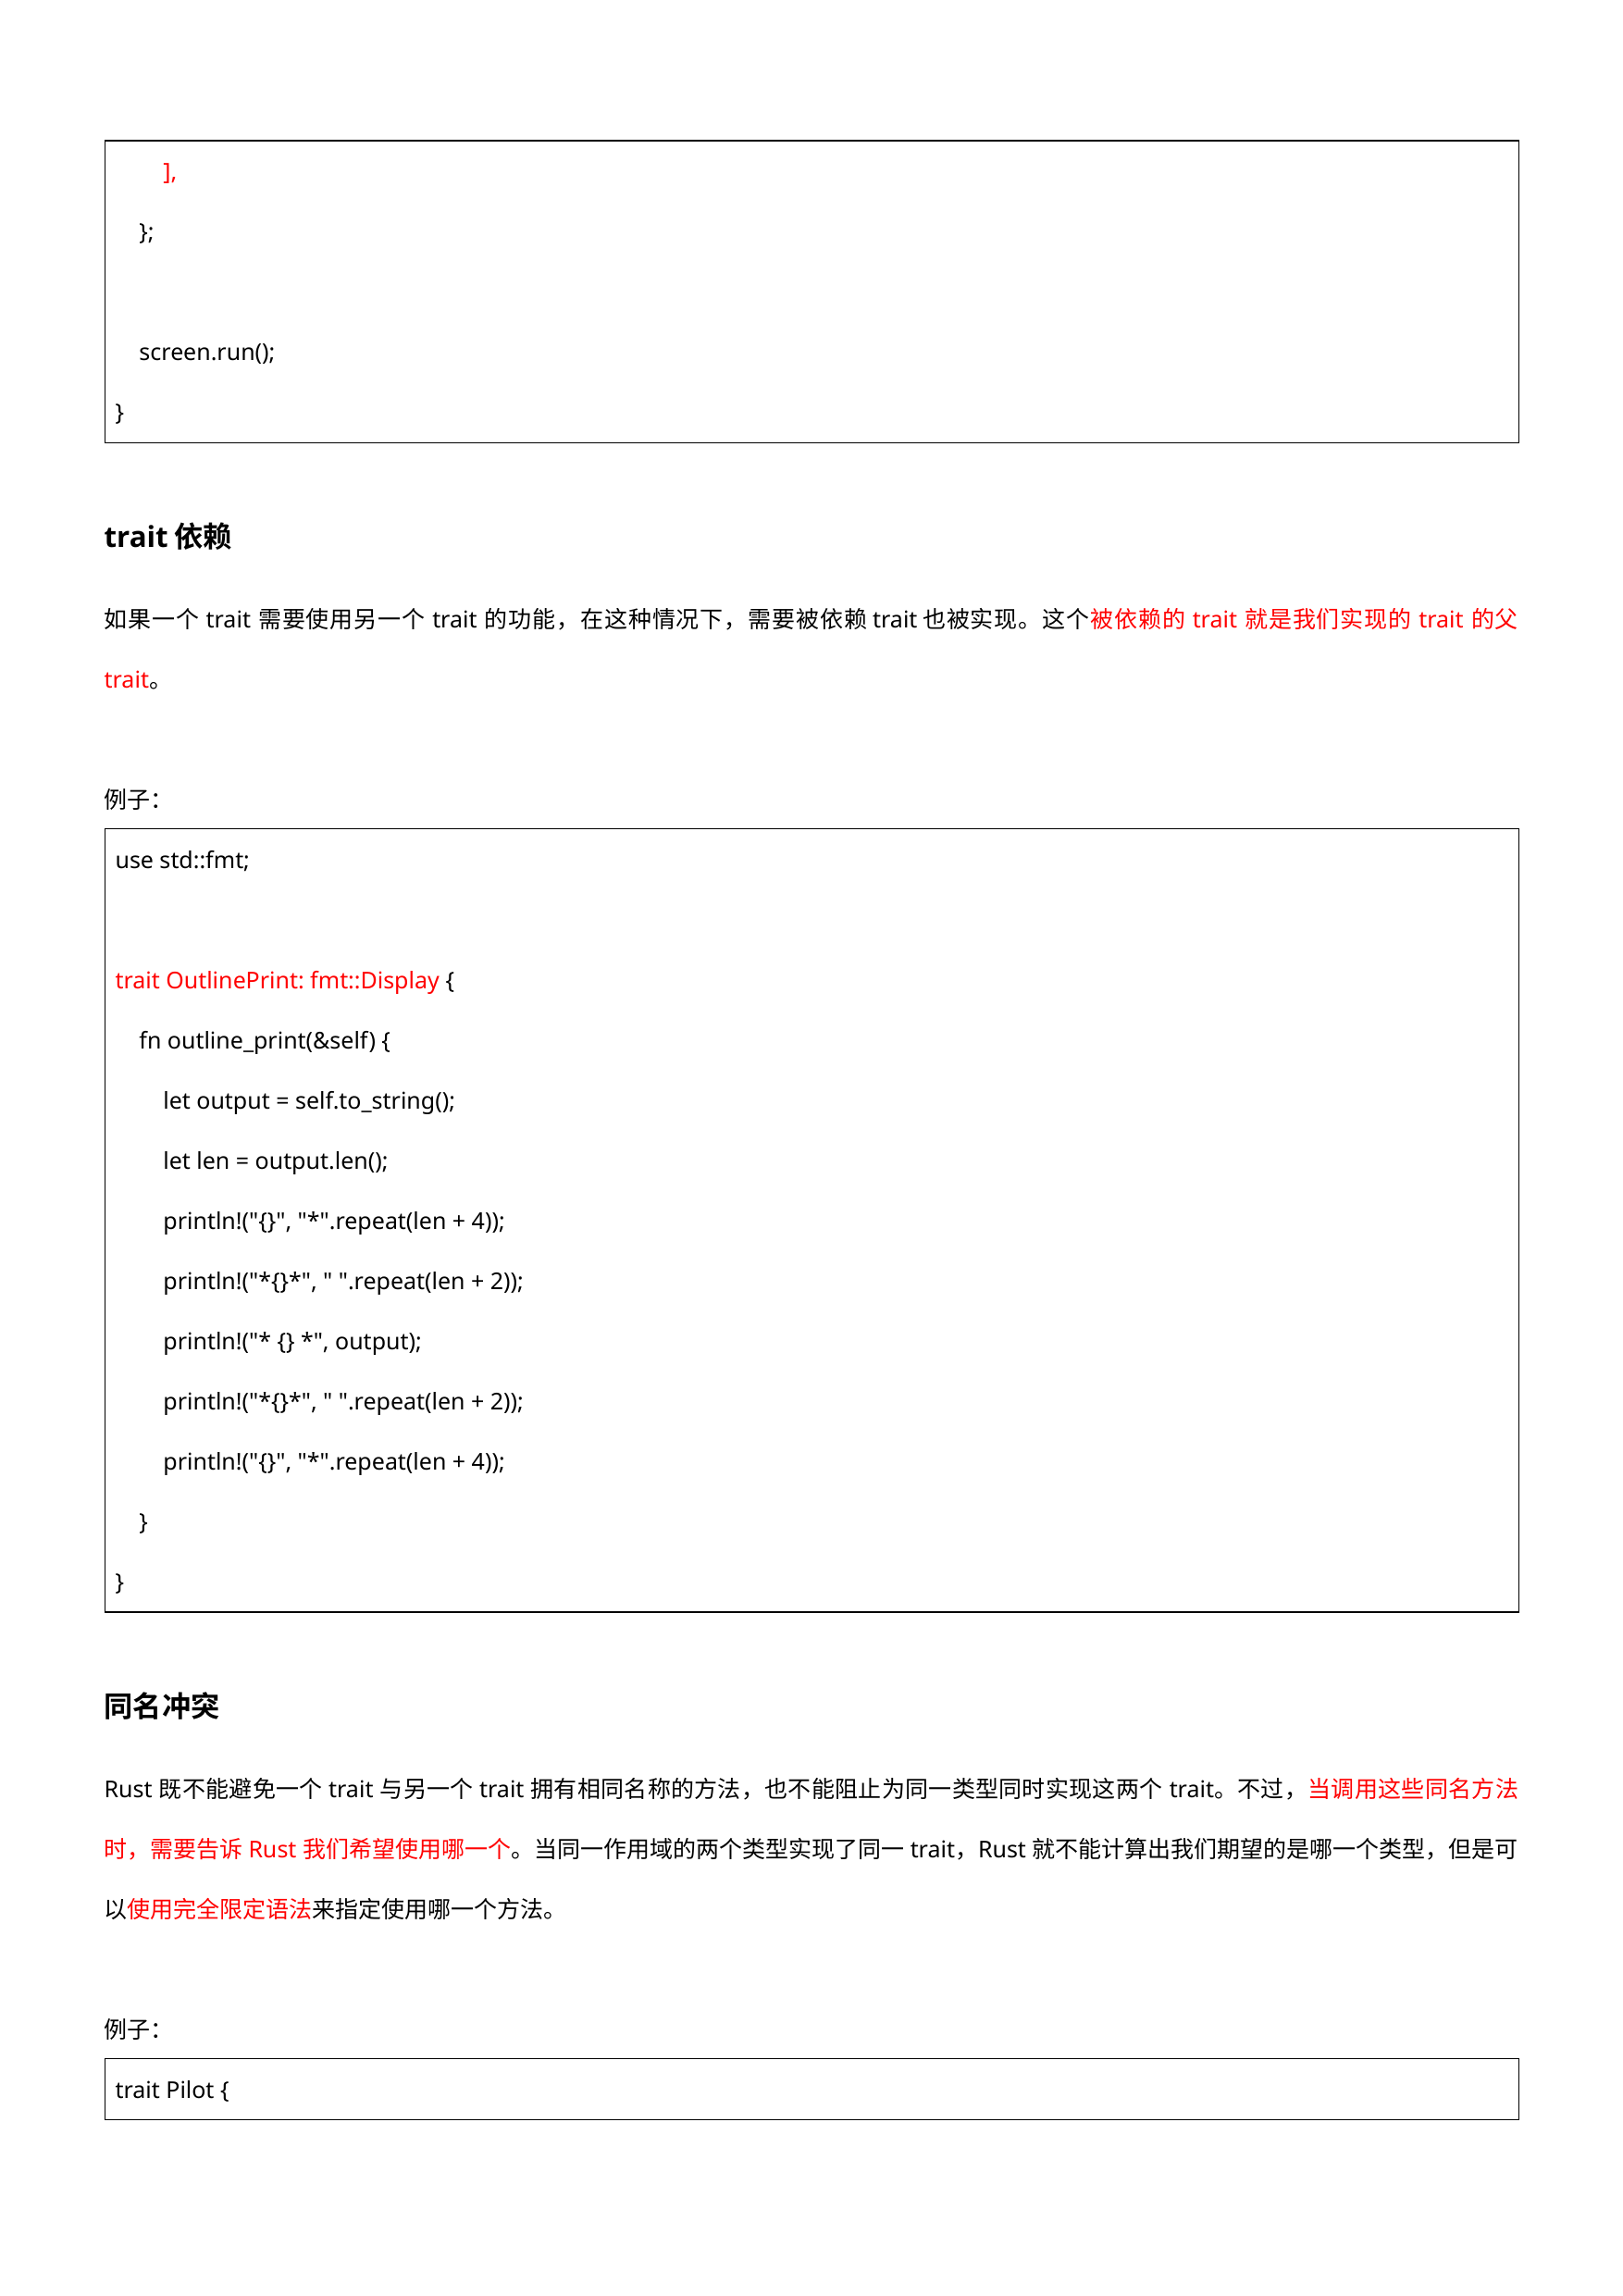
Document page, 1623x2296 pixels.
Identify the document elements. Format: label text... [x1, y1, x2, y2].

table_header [105, 142, 1518, 441]
text 例子： [104, 1998, 1518, 2058]
text 如果一个 trait 需要使用另一个 trait 的功能，在这种情况下，需要被依赖trait也被实现。这个被依赖的 trait 就是我们实现的 trait 的父trait。 [104, 588, 1518, 708]
subtitle 同名冲突 [104, 1674, 1518, 1734]
text Rust 既不能避免一个 trait 与另一个 trait 拥有相同名称的方法，也不能阻止为同一类型同时实现这两个 trait。不过，当调用这些同名方法时，需要告诉 Rust 我们希望使用哪一个。当同一作用域的两个类型实现了同一 trait，Rust 就不能计算出我们期望的是哪一个类型，但是可以使用完全限定语法来指定使用哪一个方法。 [104, 1757, 1518, 1938]
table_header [105, 2059, 1518, 2119]
subtitle trait依赖 [104, 505, 1518, 565]
table_header use std::fmt; trait OutlinePrint: fmt::Display { fn outline_print(&self) { let output = self.to_string(); let len = output.len(); println!("{}", "*".repeat(len + 4)); println!("*{}*", " ".repeat(len + 2)); println!("* {} *", output); println!("*{}*", " ".repeat(len + 2)); println!("{}", "*".repeat(len + 4)); } } [105, 829, 1518, 1611]
text 例子： [104, 768, 1518, 828]
